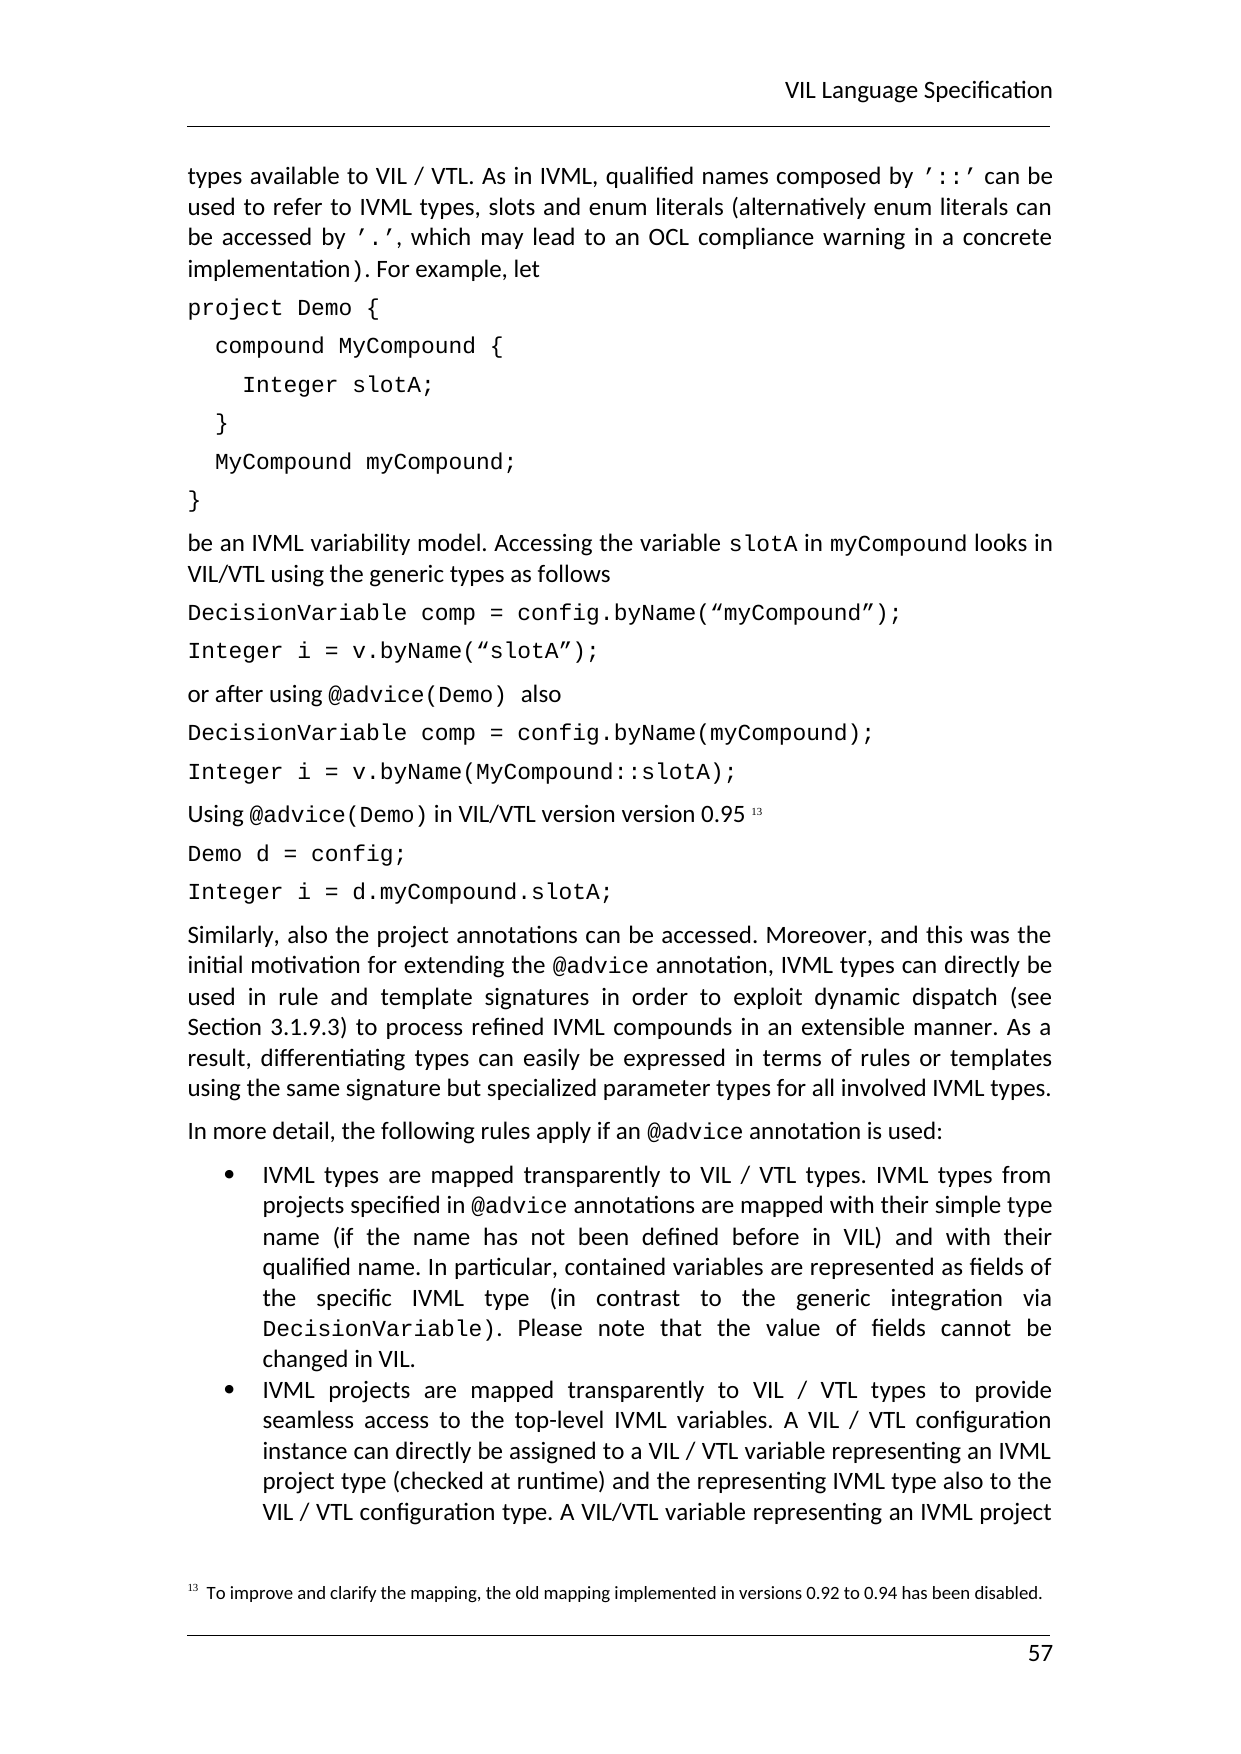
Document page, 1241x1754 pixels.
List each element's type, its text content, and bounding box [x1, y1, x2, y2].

text } [187, 412, 1053, 438]
list IVML types are mapped transparently to VIL / VTL types. IVML types from projects specified in @advice annotations are mapped with their simple type name (if the name has not been defined before in VIL) and with their qualified name. In particular, contained variables are represented as fields of the specific IVML type (in contrast to the generic integration via DecisionVariable). Please note that the value of fields cannot be changed in VIL. [225, 1159, 1053, 1374]
text In more detail, the following rules apply if an @advice annotation is used: [187, 1115, 1053, 1146]
text DecisionVariable comp = config.byName(“myCompound”); [187, 601, 1053, 627]
text } [187, 488, 1053, 514]
text be an IVML variability model. Accessing the variable slotA in myCompound looks in VIL/VTL using the generic types as follows [187, 527, 1053, 589]
text Demo d = config; [187, 842, 1053, 868]
text Integer i = d.myCompound.slotA; [187, 881, 1053, 907]
text or after using @advice(Demo) also [187, 678, 1053, 709]
text Integer i = v.byName(MyCompound::slotA); [187, 760, 1053, 786]
text Integer i = v.byName(“slotA”); [187, 639, 1053, 666]
text Using @advice(Demo) in VIL/VTL version version 0.95 [187, 798, 1053, 830]
text DecisionVariable comp = config.byName(myCompound); [187, 722, 1053, 748]
text Integer slotA; [187, 373, 1053, 399]
text MyCompound myCompound; [187, 450, 1053, 476]
text project Demo { [187, 296, 1053, 322]
text Similarly, also the project annotations can be accessed. Moreover, and this was the initial motivation for extending the @advice annotation, IVML types can directly be used in rule and template signatures in order to exploit dynamic dispatch (see Section 3.1.9.3) to process refined IVML compounds in an extensible manner. As a result, differentiating types can easily be expressed in terms of rules or templates using the same signature but specialized parameter types for all involved IVML types. [187, 919, 1053, 1103]
text compound MyCompound { [187, 335, 1053, 361]
